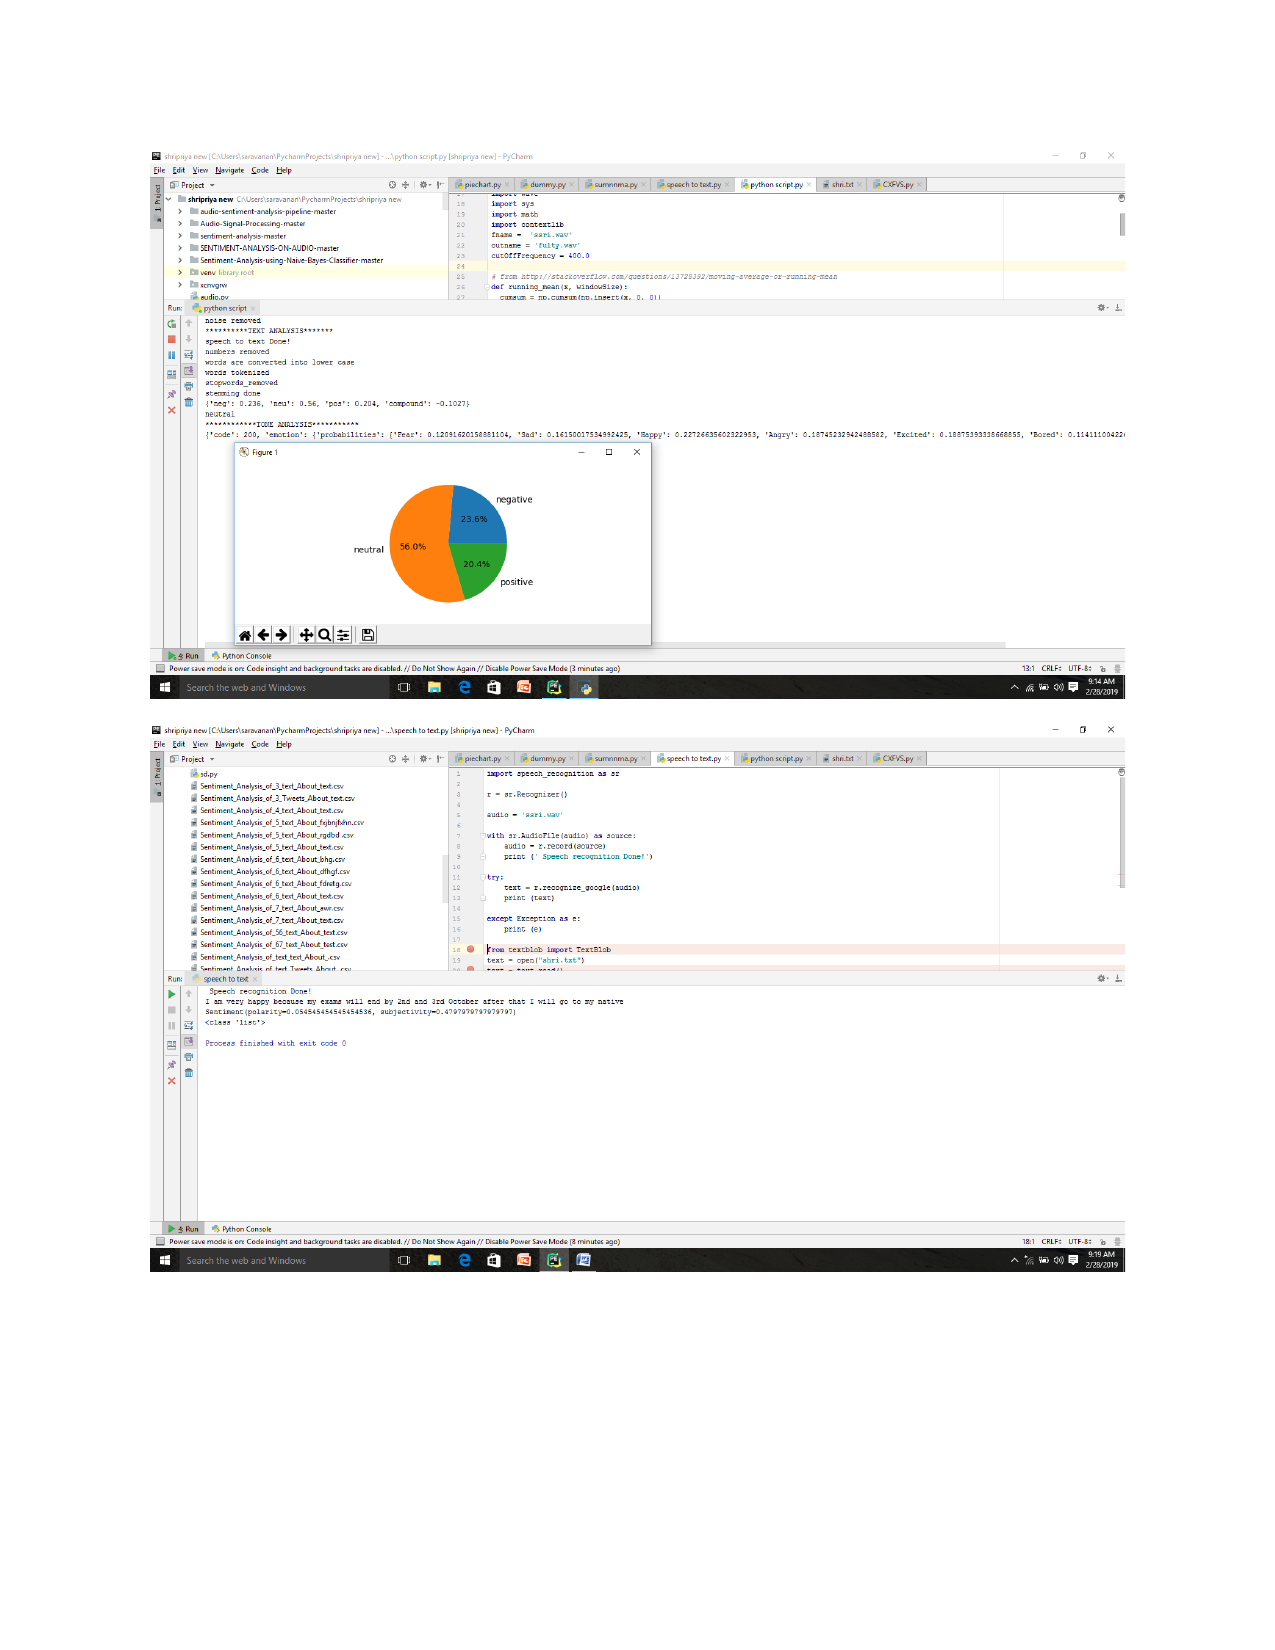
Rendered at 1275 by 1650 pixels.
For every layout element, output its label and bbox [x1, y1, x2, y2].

picture [150, 723, 1125, 1272]
picture [150, 150, 1125, 699]
